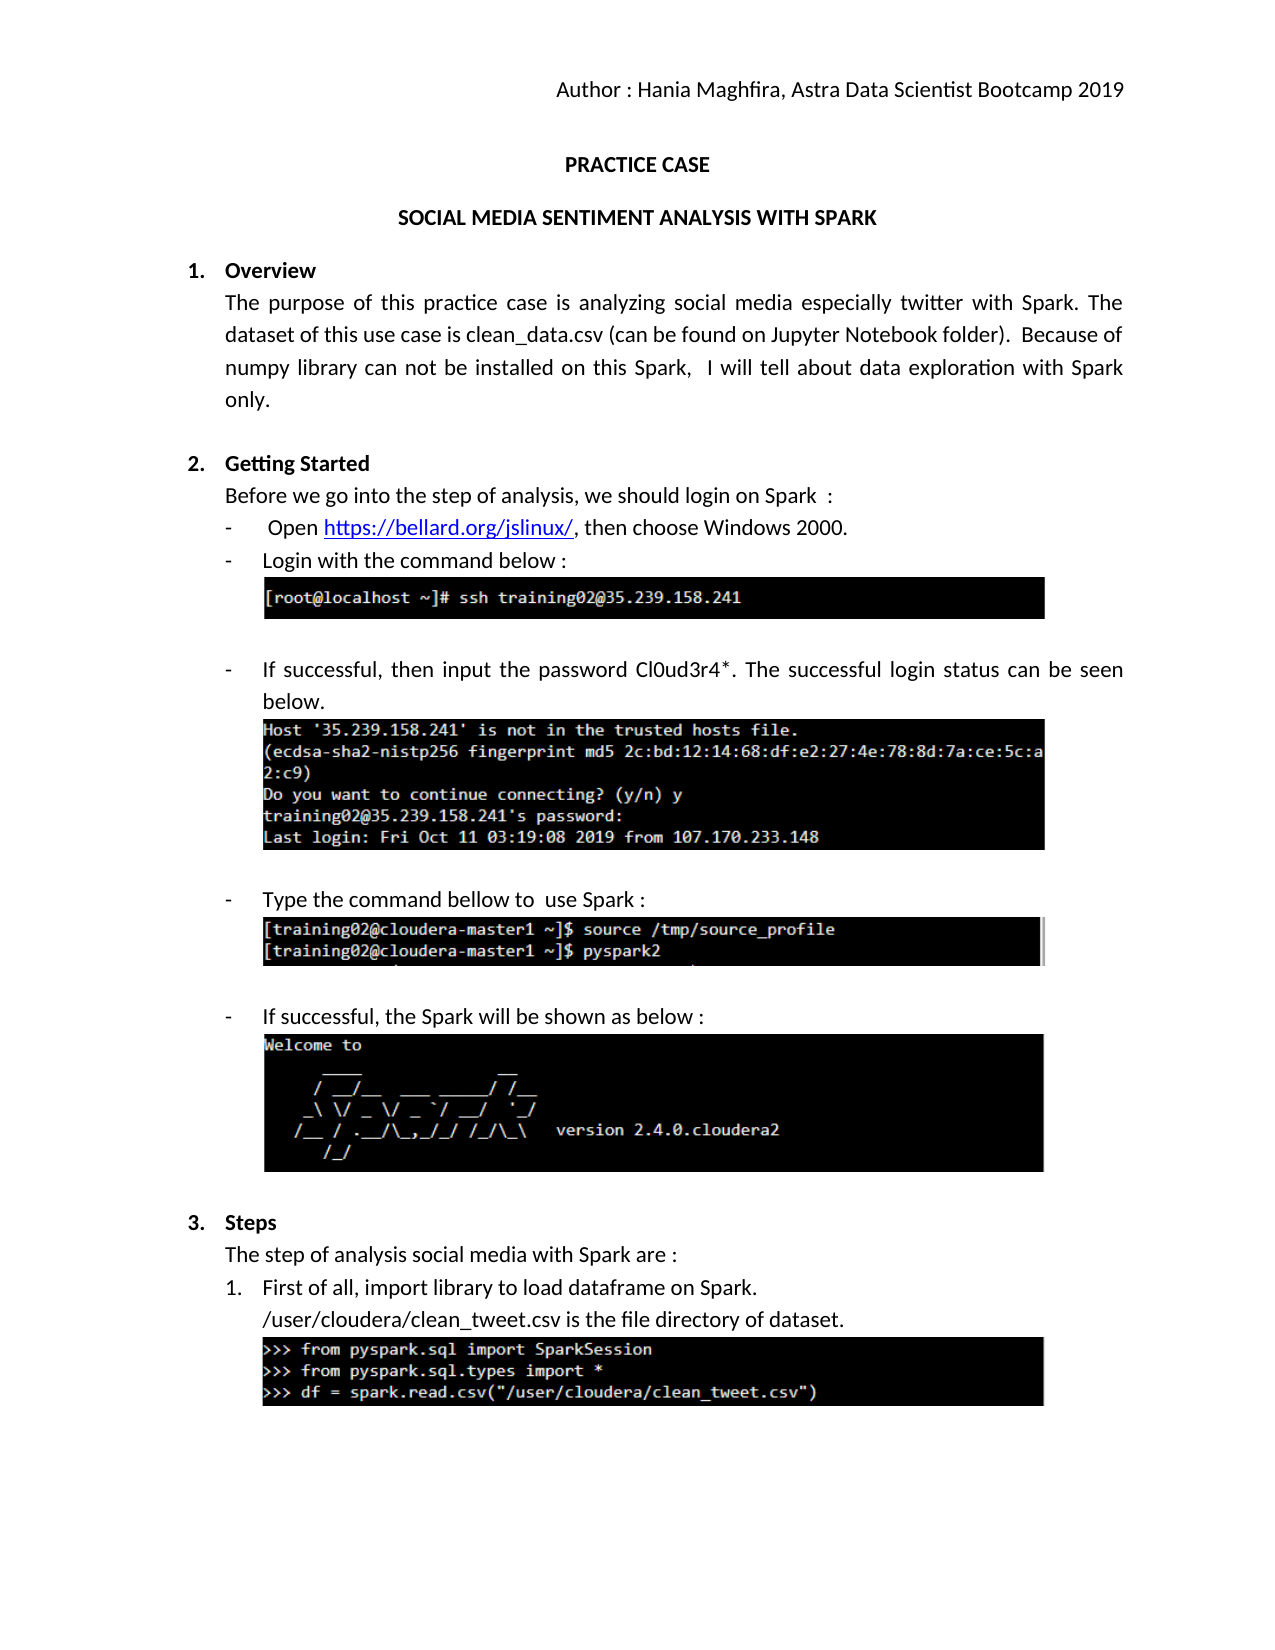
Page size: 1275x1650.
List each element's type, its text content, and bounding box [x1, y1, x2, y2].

picture [262, 1034, 1046, 1172]
picture [262, 577, 1046, 619]
list If successful, the Spark will be shown as below : [225, 1002, 1125, 1030]
list Open https://bellard.org/jslinux/, then choose Windows 2000. [225, 513, 1125, 542]
picture [262, 1337, 1046, 1406]
list Getting Started [187, 449, 1125, 477]
list /user/cloudera/clean_tweet.csv is the file directory of dataset. [262, 1305, 1125, 1333]
list Before we go into the step of analysis, we should login on Spark : [225, 481, 1125, 509]
list If successful, then input the password Cl0ud3r4*. The successful login status can be seen below. [225, 655, 1125, 715]
picture [262, 719, 1046, 850]
list The step of analysis social media with Spark are : [225, 1241, 1125, 1269]
list Type the command bellow to use Spark : [225, 886, 1125, 913]
picture [262, 917, 1046, 966]
list The purpose of this practice case is analyzing social media especially twitter with Spark. The dataset of this use case is clean_data.csv (can be found on Jupyter Notebook folder). Because of numpy library can not be installed on this Spark, I will tell about data exploration with Spark only. [225, 288, 1125, 413]
list Steps [187, 1208, 1125, 1236]
list Overview [187, 256, 1125, 284]
list Login with the command below : [225, 546, 1125, 574]
text SOCIAL MEDIA SENTIMENT ANALYSIS WITH SPARK [150, 203, 1125, 231]
text PRACTICE CASE [150, 150, 1125, 178]
list First of all, import library to load dataframe on Spark. [225, 1273, 1125, 1301]
